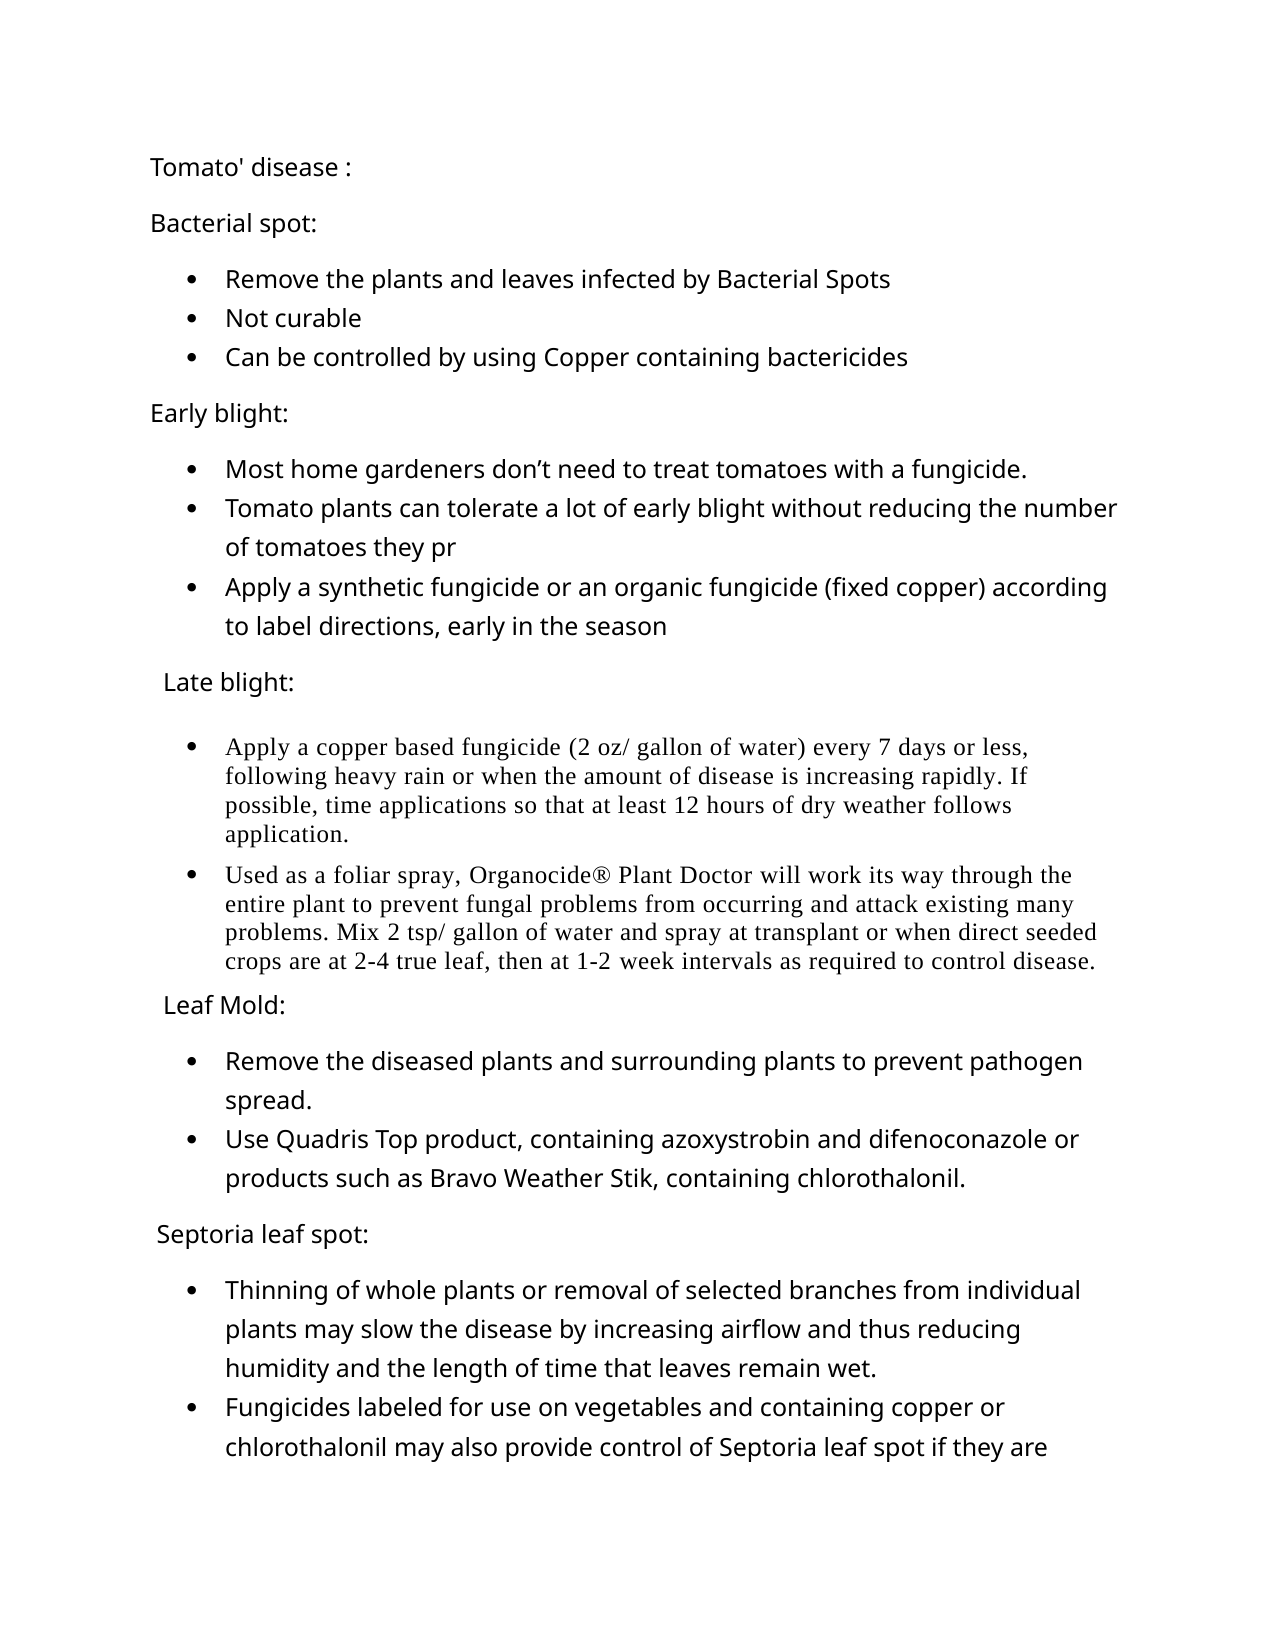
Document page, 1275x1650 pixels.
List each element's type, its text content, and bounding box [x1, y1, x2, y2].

text Early blight: [150, 396, 1125, 430]
list Most home gardeners don’t need to treat tomatoes with a fungicide. [187, 452, 1125, 486]
list Apply a synthetic fungicide or an organic fungicide (fixed copper) according to label directions, early in the season [187, 569, 1125, 642]
list Not curable [187, 301, 1125, 335]
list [187, 1390, 1125, 1463]
list Used as a foliar spray, Organocide® Plant Doctor will work its way through the entire plant to prevent fungal problems from occurring and attack existing many problems. Mix 2 tsp/ gallon of water and spray at transplant or when direct seeded crops are at 2-4 true leaf, then at 1-2 week intervals as required to control disease. [187, 860, 1125, 975]
list Remove the diseased plants and surrounding plants to prevent pathogen spread. [187, 1043, 1125, 1117]
list Use Quadris Top product, containing azoxystrobin and difenoconazole or products such as Bravo Weather Stik, containing chlorothalonil. [187, 1122, 1125, 1195]
list Tomato plants can tolerate a lot of early blight without reducing the number of tomatoes they pr [187, 491, 1125, 564]
text Septoria leaf spot: [150, 1217, 1125, 1251]
list Apply a copper based fungicide (2 oz/ gallon of water) every 7 days or less, following heavy rain or when the amount of disease is increasing rapidly. If possible, time applications so that at least 12 hours of dry weather follows application. [187, 732, 1125, 847]
list Can be controlled by using Copper containing bactericides [187, 340, 1125, 374]
text Leaf Mold: [150, 987, 1125, 1022]
text Late blight: [150, 664, 1125, 698]
text Bacterial spot: [150, 206, 1125, 240]
text Tomato' disease : [150, 150, 1125, 184]
list Thinning of whole plants or removal of selected branches from individual plants may slow the disease by increasing airflow and thus reducing humidity and the length of time that leaves remain wet. [187, 1272, 1125, 1385]
list Remove the plants and leaves infected by Bacterial Spots [187, 262, 1125, 296]
